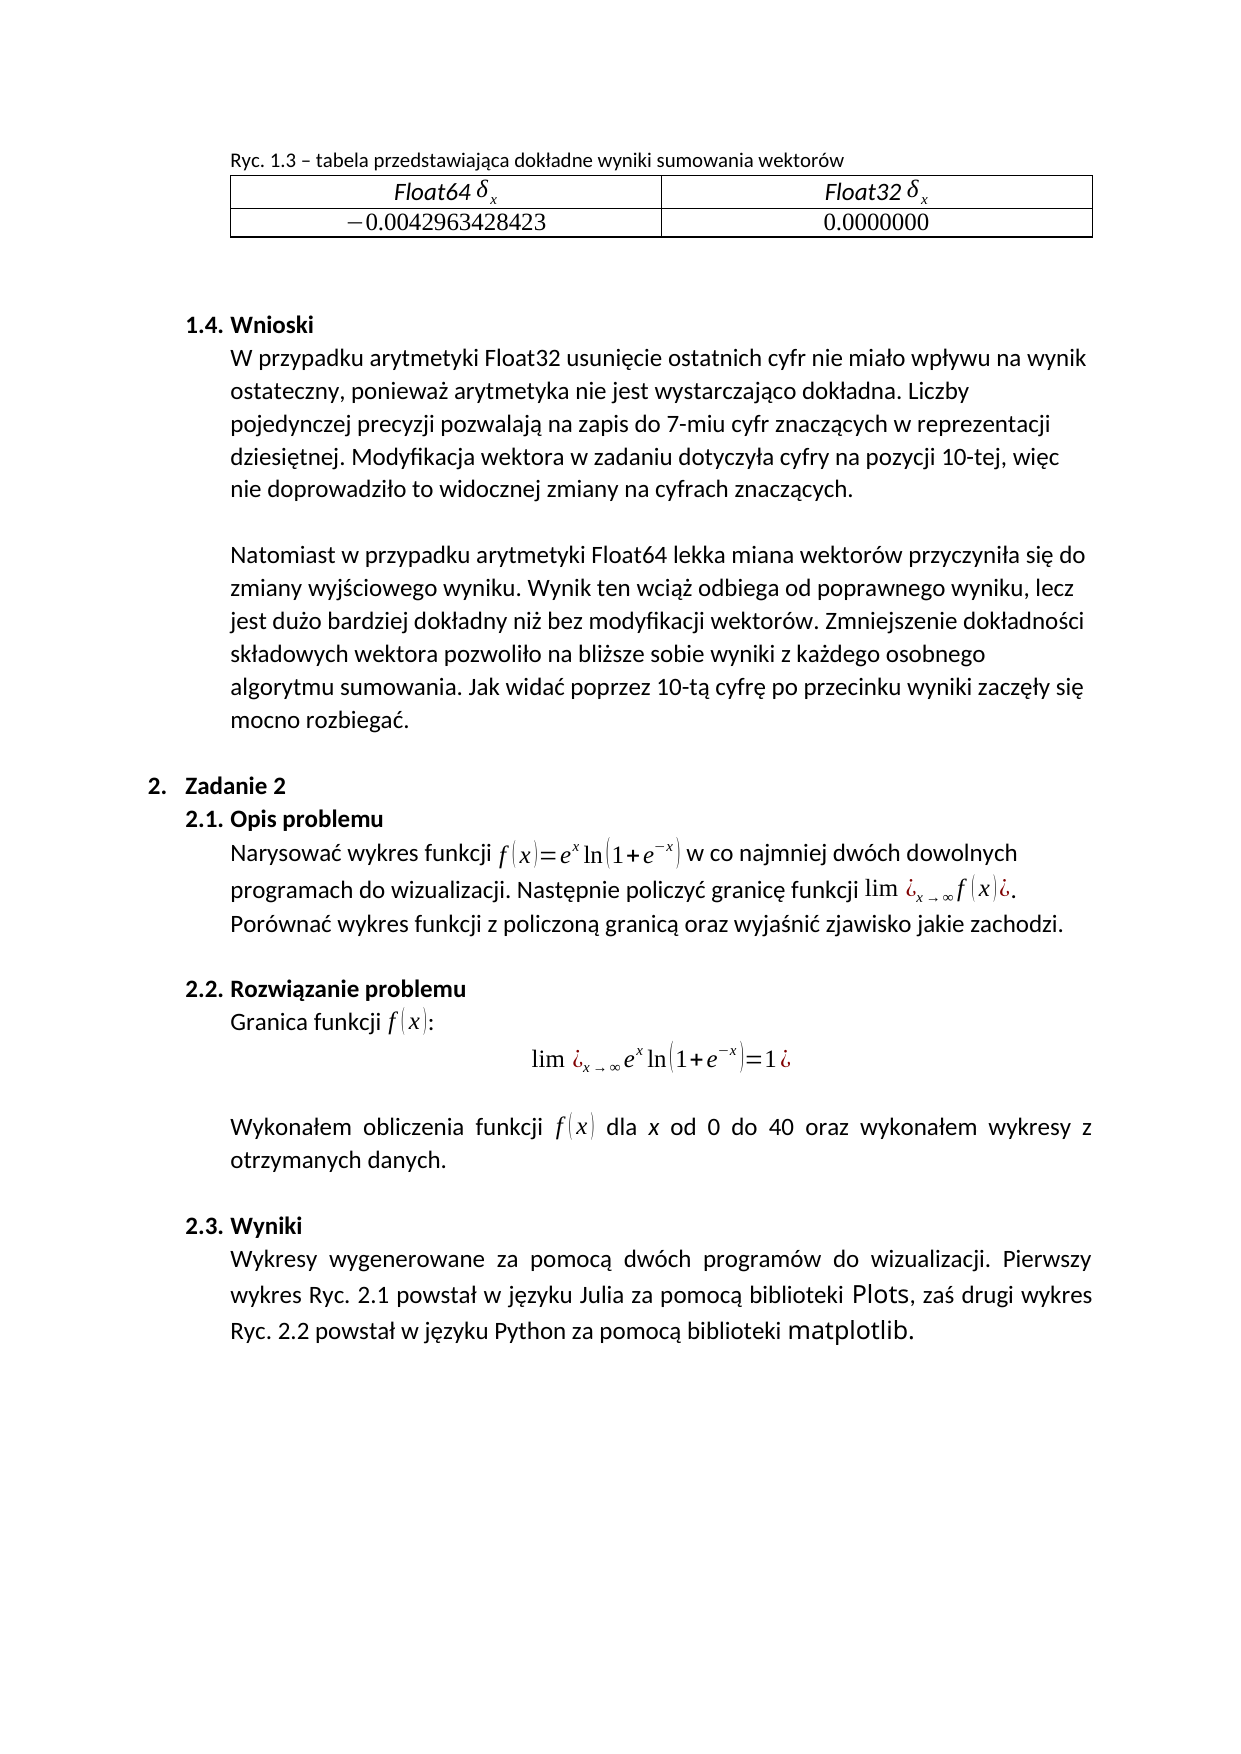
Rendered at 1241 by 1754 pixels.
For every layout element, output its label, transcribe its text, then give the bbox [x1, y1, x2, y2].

table_header Float32 [662, 176, 1092, 207]
list W przypadku arytmetyki Float32 usunięcie ostatnich cyfr nie miało wpływu na wynik ostateczny, ponieważ arytmetyka nie jest wystarczająco dokładna. Liczby pojedynczej precyzji pozwalają na zapis do 7-miu cyfr znaczących w reprezentacji dziesiętnej. Modyfikacja wektora w zadaniu dotyczyła cyfry na pozycji 10-tej, więc nie doprowadziło to widocznej zmiany na cyfrach znaczących. [230, 342, 1093, 504]
list Rozwiązanie problemu [185, 974, 1093, 1004]
table_header Float64 [231, 176, 661, 207]
list Wyniki [185, 1210, 1093, 1241]
list Natomiast w przypadku arytmetyki Float64 lekka miana wektorów przyczyniła się do zmiany wyjściowego wyniku. Wynik ten wciąż odbiega od poprawnego wyniku, lecz jest dużo bardziej dokładny niż bez modyfikacji wektorów. Zmniejszenie dokładności składowych wektora pozwoliło na bliższe sobie wyniki z każdego osobnego algorytmu sumowania. Jak widać poprzez 10-tą cyfrę po przecinku wyniki zaczęły się mocno rozbiegać. [230, 539, 1093, 734]
table_cell [231, 209, 661, 236]
table_cell [662, 209, 1092, 236]
list Granica funkcji : [230, 1007, 1093, 1037]
list Wnioski [185, 309, 1093, 339]
list Zadanie 2 [148, 770, 1093, 800]
list Wykresy wygenerowane za pomocą dwóch programów do wizualizacji. Pierwszy wykres Ryc. 2.1 powstał w języku Julia za pomocą biblioteki Plots, zaś drugi wykres Ryc. 2.2 powstał w języku Python za pomocą biblioteki matplotlib. [230, 1243, 1093, 1347]
list Porównać wykres funkcji z policzoną granicą oraz wyjaśnić zjawisko jakie zachodzi. [230, 908, 1093, 938]
list Wykonałem obliczenia funkcji dla x od 0 do 40 oraz wykonałem wykresy z otrzymanych danych. [230, 1111, 1093, 1175]
list Narysować wykres funkcji w co najmniej dwóch dowolnych programach do wizualizacji. Następnie policzyć granicę funkcji . [230, 836, 1093, 905]
list Opis problemu [185, 803, 1093, 833]
list Ryc. 1.3 – tabela przedstawiająca dokładne wyniki sumowania wektorów [230, 148, 1093, 173]
